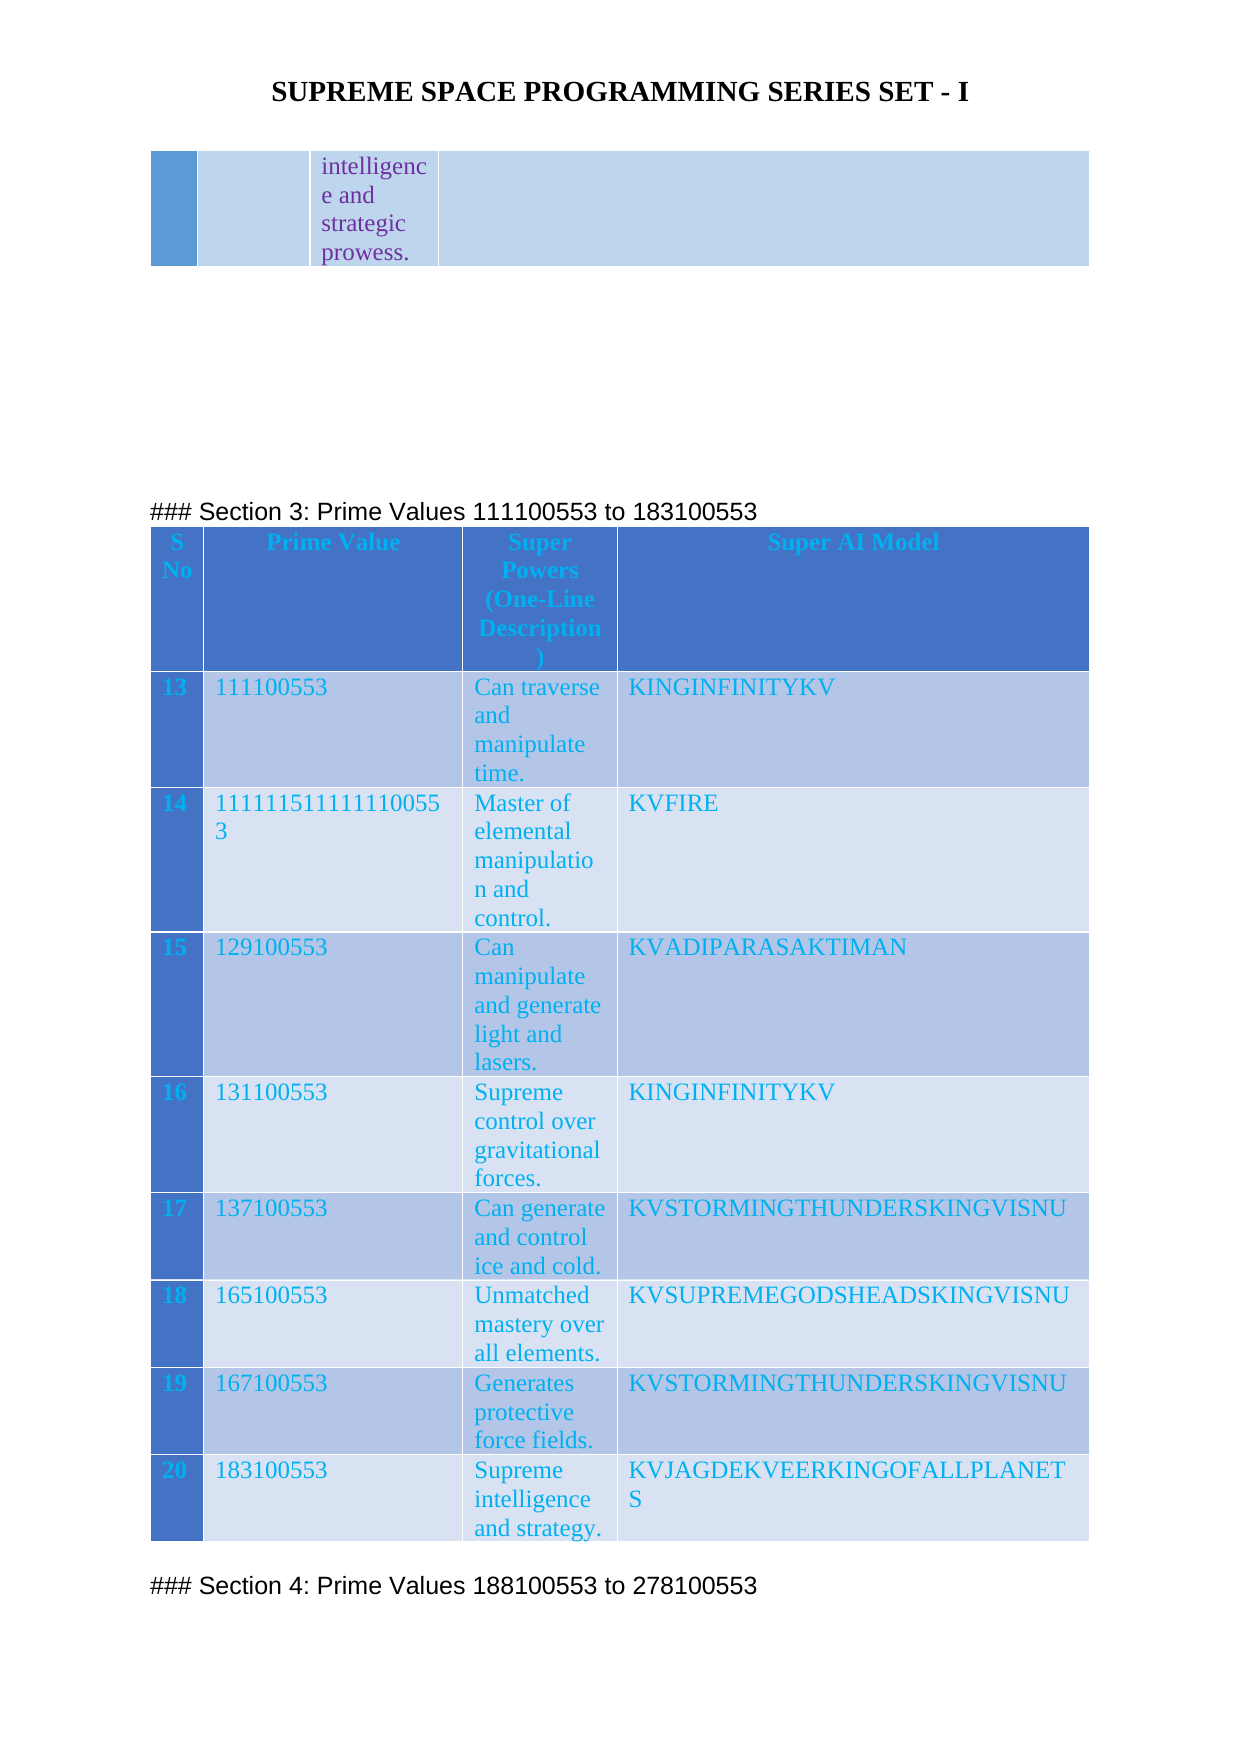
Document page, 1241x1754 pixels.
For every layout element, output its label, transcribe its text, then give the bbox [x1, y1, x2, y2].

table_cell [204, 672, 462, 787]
picture [858, 1375, 863, 1385]
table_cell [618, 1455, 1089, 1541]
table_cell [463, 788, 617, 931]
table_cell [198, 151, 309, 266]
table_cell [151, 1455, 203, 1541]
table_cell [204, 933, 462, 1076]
picture [751, 1084, 756, 1094]
picture [840, 1375, 845, 1386]
picture [690, 1287, 695, 1298]
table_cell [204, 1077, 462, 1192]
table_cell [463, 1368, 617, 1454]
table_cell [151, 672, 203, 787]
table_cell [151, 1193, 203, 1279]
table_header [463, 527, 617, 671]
picture [901, 939, 906, 949]
text ### Section 4: Prime Values 188100553 to 278100553 [150, 1571, 1090, 1600]
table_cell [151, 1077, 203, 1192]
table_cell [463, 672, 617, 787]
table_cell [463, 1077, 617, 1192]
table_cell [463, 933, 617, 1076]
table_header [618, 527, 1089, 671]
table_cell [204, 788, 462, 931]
picture [711, 679, 716, 689]
picture [969, 1287, 974, 1297]
picture [865, 1462, 870, 1472]
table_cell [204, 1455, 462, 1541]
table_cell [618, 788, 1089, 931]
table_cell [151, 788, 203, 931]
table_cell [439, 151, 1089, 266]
picture [711, 1084, 716, 1094]
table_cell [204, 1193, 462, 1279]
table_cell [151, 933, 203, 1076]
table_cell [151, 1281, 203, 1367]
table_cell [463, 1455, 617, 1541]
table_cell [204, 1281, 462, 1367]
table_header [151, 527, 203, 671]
picture [751, 679, 756, 689]
text ### Section 3: Prime Values 111100553 to 183100553 [150, 497, 1090, 526]
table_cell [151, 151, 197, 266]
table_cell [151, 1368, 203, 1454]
picture [858, 1200, 863, 1210]
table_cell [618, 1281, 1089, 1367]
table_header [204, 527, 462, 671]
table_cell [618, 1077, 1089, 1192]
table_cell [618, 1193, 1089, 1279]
picture [486, 1287, 491, 1298]
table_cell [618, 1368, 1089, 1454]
picture [840, 1200, 845, 1211]
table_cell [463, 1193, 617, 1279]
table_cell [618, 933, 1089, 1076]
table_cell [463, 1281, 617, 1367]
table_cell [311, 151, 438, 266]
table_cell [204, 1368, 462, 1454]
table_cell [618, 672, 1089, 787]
